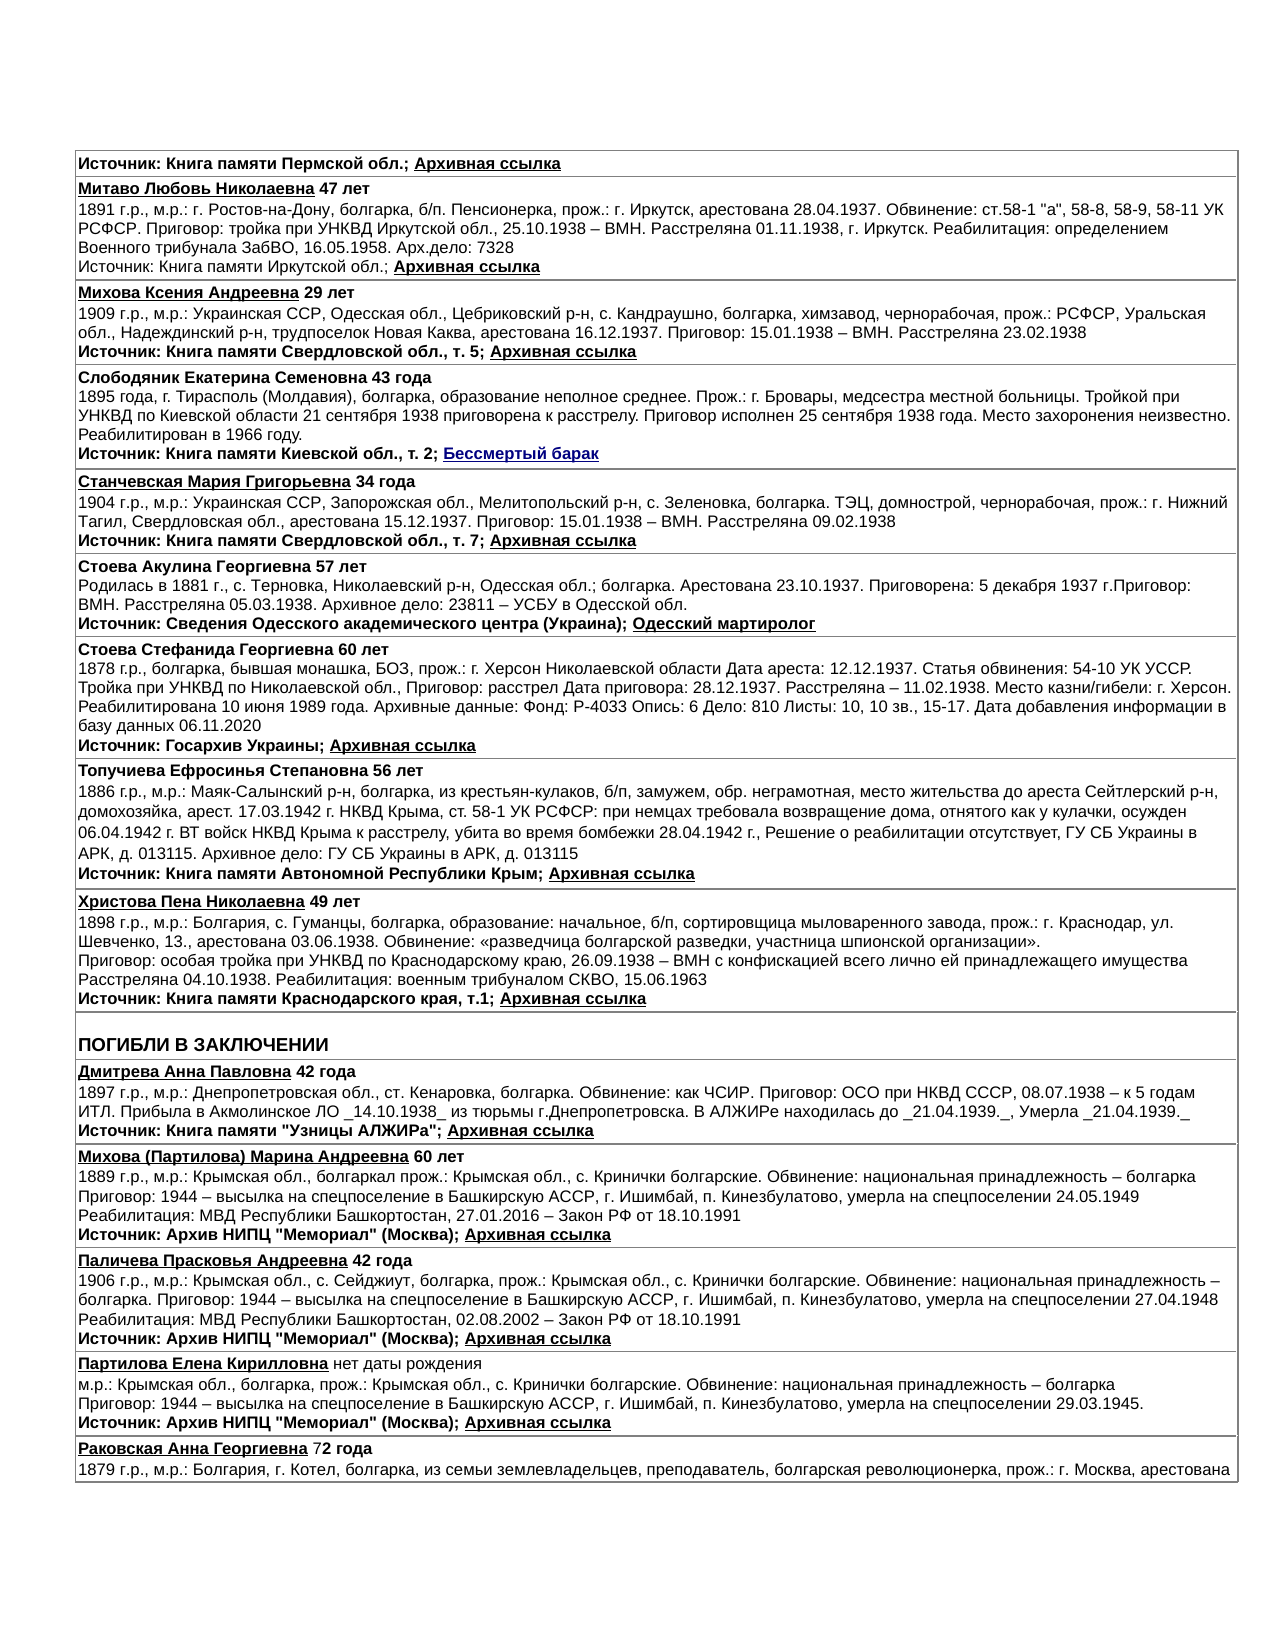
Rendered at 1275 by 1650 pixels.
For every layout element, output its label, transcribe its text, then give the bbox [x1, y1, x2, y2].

table_cell Слободяник Екатерина Семеновна 43 года 1895 года, г. Тирасполь (Молдавия), болгарка, образование неполное среднее. Прож.: г. Бровары, медсестра местной больницы. Тройкой при УНКВД по Киевской области 21 сентября 1938 приговорена к расстрелу. Приговор исполнен 25 сентября 1938 года. Место захоронения неизвестно. Реабилитирован в 1966 году. Источник: Книга памяти Киевской обл., т. 2; Бессмертый барак [76, 364, 1237, 468]
table_cell Партилова Елена Кирилловна нет даты рождения м.р.: Крымская обл., болгарка, прож.: Крымская обл., с. Кринички болгарские. Обвинение: национальная принадлежность – болгарка Приговор: 1944 – высылка на спецпоселение в Башкирскую АССР, г. Ишимбай, п. Кинезбулатово, умерла на спецпоселении 29.03.1945. Источник: Архив НИПЦ "Мемориал" (Москва); Архивная ссылка [76, 1351, 1237, 1435]
table_cell Станчевская Мария Григорьевна 34 года 1904 г.р., м.р.: Украинская ССР, Запорожская обл., Мелитопольский р-н, с. Зеленовка, болгарка. ТЭЦ, домнострой, чернорабочая, прож.: г. Нижний Тагил, Свердловская обл., арестована 15.12.1937. Приговор: 15.01.1938 – ВМН. Расстреляна 09.02.1938 Источник: Книга памяти Свердловской обл., т. 7; Архивная ссылка [76, 468, 1237, 553]
table_cell ПОГИБЛИ В ЗАКЛЮЧЕНИИ [76, 1011, 1237, 1058]
table_cell Паличева Прасковья Андреевна 42 года 1906 г.р., м.р.: Крымская обл., с. Сейджиут, болгарка, прож.: Крымская обл., с. Кринички болгарские. Обвинение: национальная принадлежность – болгарка. Приговор: 1944 – высылка на спецпоселение в Башкирскую АССР, г. Ишимбай, п. Кинезбулатово, умерла на спецпоселении 27.04.1948 Реабилитация: МВД Республики Башкортостан, 02.08.2002 – Закон РФ от 18.10.1991 Источник: Архив НИПЦ "Мемориал" (Москва); Архивная ссылка [76, 1247, 1237, 1351]
table_cell Михова Ксения Андреевна 29 лет 1909 г.р., м.р.: Украинская ССР, Одесская обл., Цебриковский р-н, с. Кандраушно, болгарка, химзавод, чернорабочая, прож.: РСФСР, Уральская обл., Надеждинский р-н, трудпоселок Новая Каква, арестована 16.12.1937. Приговор: 15.01.1938 – ВМН. Расстреляна 23.02.1938 Источник: Книга памяти Свердловской обл., т. 5; Архивная ссылка [76, 279, 1237, 364]
table_cell Дмитрева Анна Павловна 42 года 1897 г.р., м.р.: Днепропетровская обл., ст. Кенаровка, болгарка. Обвинение: как ЧСИР. Приговор: ОСО при НКВД СССР, 08.07.1938 – к 5 годам ИТЛ. Прибыла в Акмолинское ЛО _14.10.1938_ из тюрьмы г.Днепропетровска. В АЛЖИРе находилась до _21.04.1939._, Умерла _21.04.1939._ Источник: Книга памяти "Узницы АЛЖИРа"; Архивная ссылка [76, 1059, 1237, 1143]
table_cell Топучиева Ефросинья Степановна 56 лет 1886 г.р., м.р.: Маяк-Салынский р-н, болгарка, из крестьян-кулаков, б/п, замужем, обр. неграмотная, место жительства до ареста Сейтлерский р-н, домохозяйка, арест. 17.03.1942 г. НКВД Крыма, ст. 58-1 УК РСФСР: при немцах требовала возвращение дома, отнятого как у кулачки, осужден 06.04.1942 г. ВТ войск НКВД Крыма к расстрелу, убита во время бомбежки 28.04.1942 г., Решение о реабилитации отсутствует, ГУ СБ Украины в АРК, д. 013115. Архивное дело: ГУ СБ Украины в АРК, д. 013115 Источник: Книга памяти Автономной Республики Крым; Архивная ссылка [76, 758, 1237, 888]
table_cell Стоева Акулина Георгиевна 57 лет Родилась в 1881 г., с. Терновка, Николаевский р-н, Одесская обл.; болгарка. Арестована 23.10.1937. Приговорена: 5 декабря 1937 г.Приговор: ВМН. Расстреляна 05.03.1938. Архивное дело: 23811 – УСБУ в Одесской обл. Источник: Сведения Одесского академического центра (Украина); Одесский мартиролог [76, 553, 1237, 636]
table_cell Михова (Партилова) Марина Андреевна 60 лет 1889 г.р., м.р.: Крымская обл., болгаркал прож.: Крымская обл., с. Кринички болгарские. Обвинение: национальная принадлежность – болгарка Приговор: 1944 – высылка на спецпоселение в Башкирскую АССР, г. Ишимбай, п. Кинезбулатово, умерла на спецпоселении 24.05.1949 Реабилитация: МВД Республики Башкортостан, 27.01.2016 – Закон РФ от 18.10.1991 Источник: Архив НИПЦ "Мемориал" (Москва); Архивная ссылка [76, 1143, 1237, 1247]
table_cell Стоева Стефанида Георгиевна 60 лет 1878 г.р., болгарка, бывшая монашка, БОЗ, прож.: г. Херсон Николаевской области Дата ареста: 12.12.1937. Статья обвинения: 54-10 УК УССР. Тройка при УНКВД по Николаевской обл., Приговор: расстрел Дата приговора: 28.12.1937. Расстреляна – 11.02.1938. Место казни/гибели: г. Херсон. Реабилитирована 10 июня 1989 года. Архивные данные: Фонд: Р-4033 Опись: 6 Дело: 810 Листы: 10, 10 зв., 15-17. Дата добавления информации в базу данных 06.11.2020 Источник: Госархив Украины; Архивная ссылка [76, 636, 1237, 757]
table_cell Христова Пена Николаевна 49 лет 1898 г.р., м.р.: Болгария, с. Гуманцы, болгарка, образование: начальное, б/п, сортировщица мыловаренного завода, прож.: г. Краснодар, ул. Шевченко, 13., арестована 03.06.1938. Обвинение: «разведчица болгарской разведки, участница шпионской организации». Приговор: особая тройка при УНКВД по Краснодарскому краю, 26.09.1938 – ВМН с конфискацией всего лично ей принадлежащего имущества Расстреляна 04.10.1938. Реабилитация: военным трибуналом СКВО, 15.06.1963 Источник: Книга памяти Краснодарского края, т.1; Архивная ссылка [76, 888, 1237, 1011]
